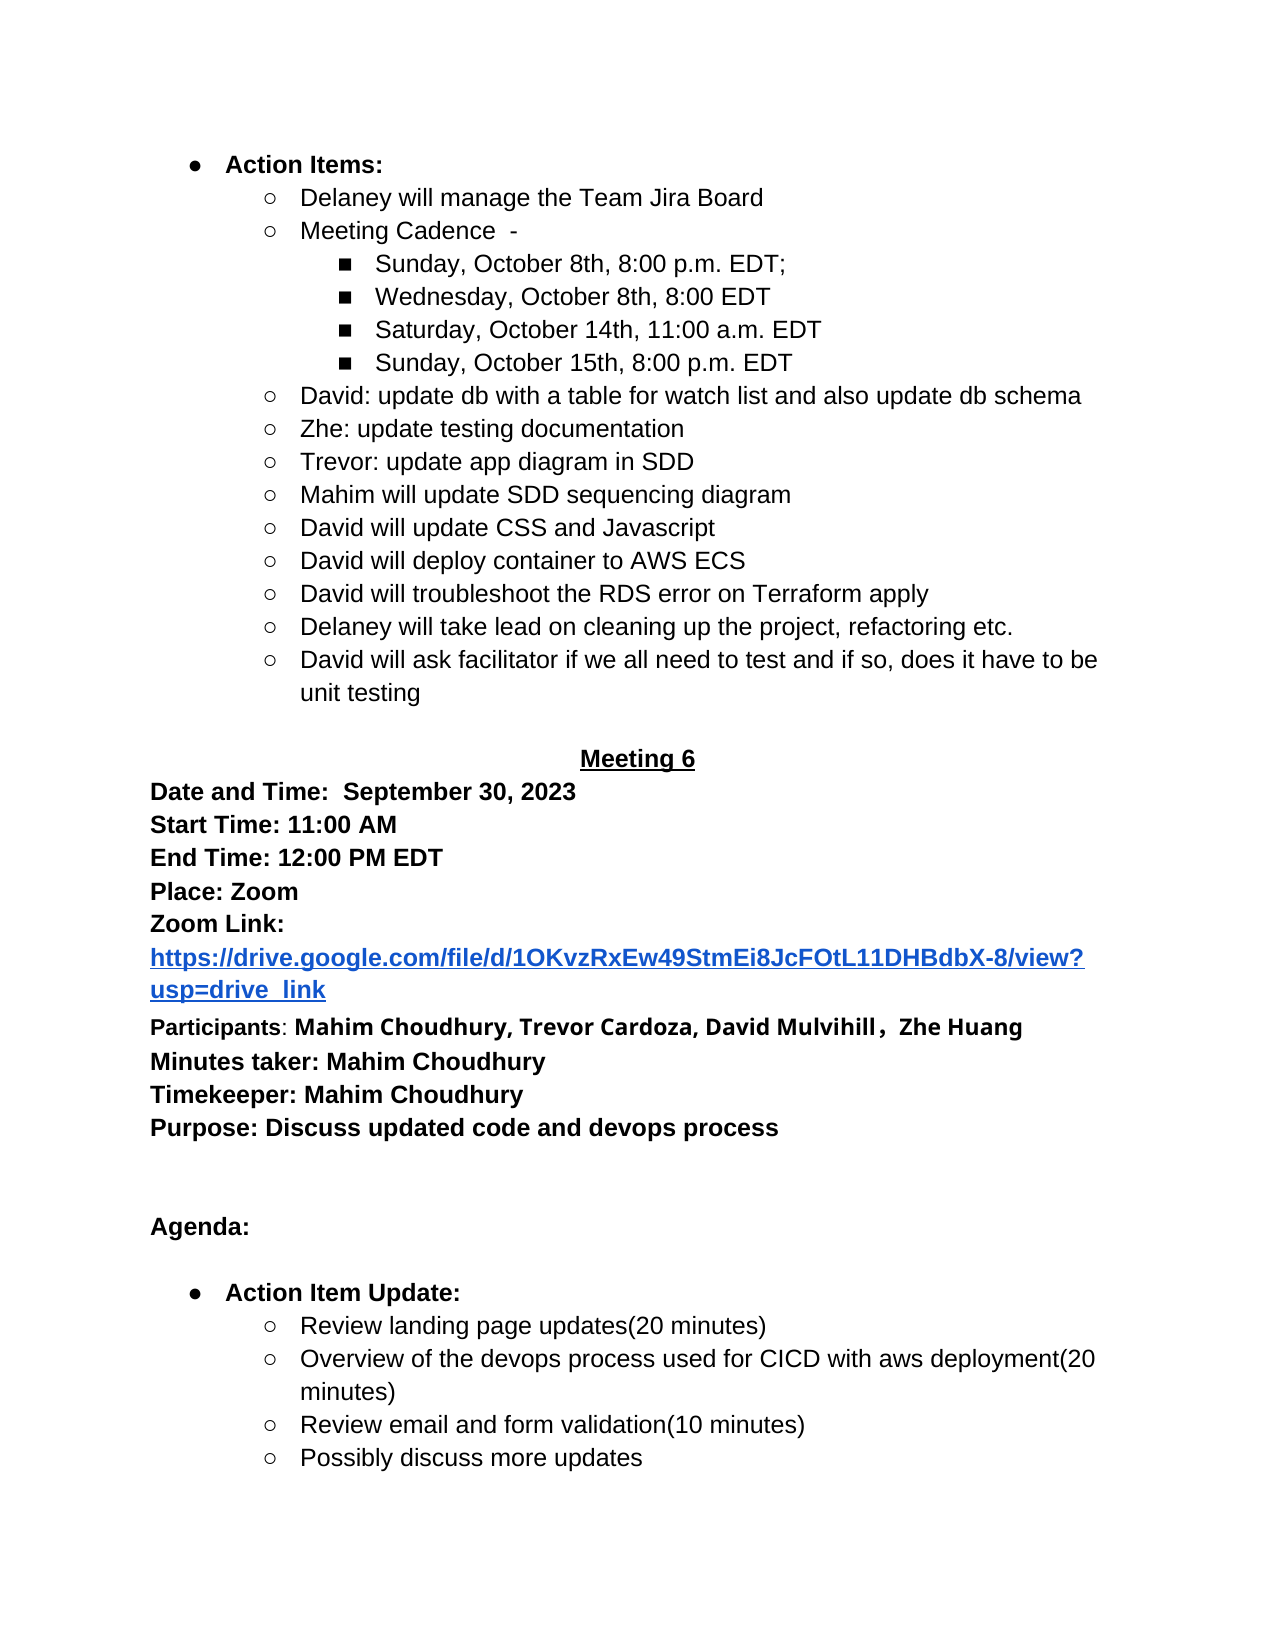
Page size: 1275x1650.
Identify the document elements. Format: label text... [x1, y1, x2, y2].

text Start Time: 11:00 AM [150, 810, 1125, 839]
list Delaney will manage the Team Jira Board [262, 183, 1125, 212]
list Action Item Update: [187, 1278, 1125, 1307]
list David: update db with a table for watch list and also update db schema [262, 381, 1125, 410]
list David will deploy container to AWS ECS [262, 546, 1125, 575]
list Review landing page updates(20 minutes) [262, 1311, 1125, 1340]
list Sunday, October 15th, 8:00 p.m. EDT [337, 348, 1125, 377]
text Zoom Link: https://drive.google.com/file/d/1OKvzRxEw49StmEi8JcFOtL11DHBdbX-8/view?usp=drive_link [150, 909, 1125, 1004]
list Delaney will take lead on cleaning up the project, refactoring etc. [262, 612, 1125, 641]
list David will ask facilitator if we all need to test and if so, does it have to be unit testing [262, 645, 1125, 707]
list Sunday, October 8th, 8:00 p.m. EDT; [337, 249, 1125, 278]
text Purpose: Discuss updated code and devops process [150, 1113, 1125, 1142]
list David will troubleshoot the RDS error on Terraform apply [262, 579, 1125, 608]
list Mahim will update SDD sequencing diagram [262, 480, 1125, 509]
list Wednesday, October 8th, 8:00 EDT [337, 282, 1125, 311]
list Zhe: update testing documentation [262, 414, 1125, 443]
text Minutes taker: Mahim Choudhury [150, 1047, 1125, 1076]
text Timekeeper: Mahim Choudhury [150, 1080, 1125, 1109]
text Participants: [150, 1008, 1125, 1042]
text End Time: 12:00 PM EDT [150, 843, 1125, 872]
list Saturday, October 14th, 11:00 a.m. EDT [337, 315, 1125, 344]
text Place: Zoom [150, 876, 1125, 905]
text Date and Time: September 30, 2023 [150, 777, 1125, 806]
list Action Items: [187, 150, 1125, 179]
list Overview of the devops process used for CICD with aws deployment(20 minutes) [262, 1344, 1125, 1406]
list Trevor: update app diagram in SDD [262, 447, 1125, 476]
list Possibly discuss more updates [262, 1443, 1125, 1472]
list David will update CSS and Javascript [262, 513, 1125, 542]
list Meeting Cadence - [262, 216, 1125, 245]
text Agenda: [150, 1212, 1125, 1241]
text Meeting 6 [150, 744, 1125, 773]
list Review email and form validation(10 minutes) [262, 1410, 1125, 1439]
